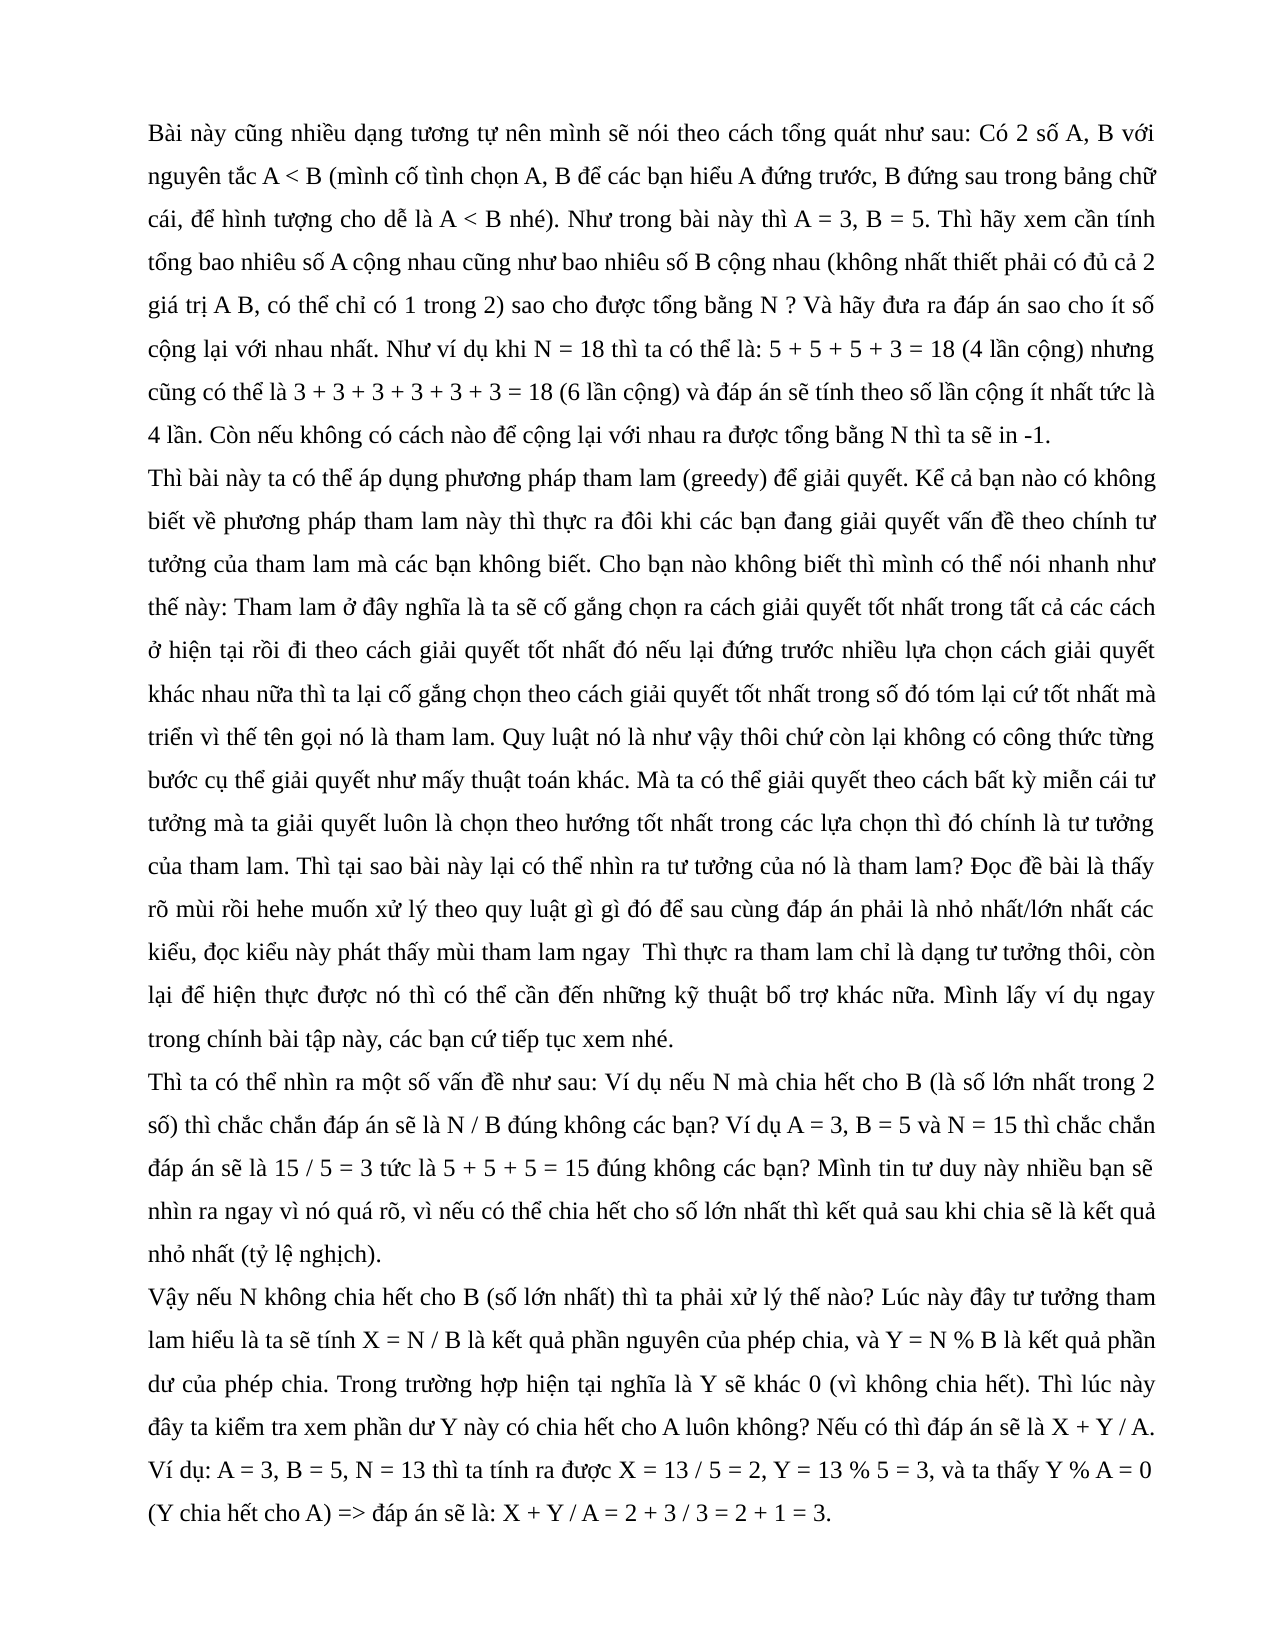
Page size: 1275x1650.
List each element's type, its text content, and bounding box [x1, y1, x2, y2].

text Bài này cũng nhiều dạng tương tự nên mình sẽ nói theo cách tổng quát như sau: Có 2 số A, B với nguyên tắc A < B (mình cố tình chọn A, B để các bạn hiểu A đứng trước, B đứng sau trong bảng chữ cái, để hình tượng cho dễ là A < B nhé). Như trong bài này thì A = 3, B = 5. Thì hãy xem cần tính tổng bao nhiêu số A cộng nhau cũng như bao nhiêu số B cộng nhau (không nhất thiết phải có đủ cả 2 giá trị A B, có thể chỉ có 1 trong 2) sao cho được tổng bằng N ? Và hãy đưa ra đáp án sao cho ít số cộng lại với nhau nhất. Như ví dụ khi N = 18 thì ta có thể là: 5 + 5 + 5 + 3 = 18 (4 lần cộng) nhưng cũng có thể là 3 + 3 + 3 + 3 + 3 + 3 = 18 (6 lần cộng) và đáp án sẽ tính theo số lần cộng ít nhất tức là 4 lần. Còn nếu không có cách nào để cộng lại với nhau ra được tổng bằng N thì ta sẽ in -1. [148, 118, 1157, 449]
text Vậy nếu N không chia hết cho B (số lớn nhất) thì ta phải xử lý thế nào? Lúc này đây tư tưởng tham lam hiểu là ta sẽ tính X = N / B là kết quả phần nguyên của phép chia, và Y = N % B là kết quả phần dư của phép chia. Trong trường hợp hiện tại nghĩa là Y sẽ khác 0 (vì không chia hết). Thì lúc này đây ta kiểm tra xem phần dư Y này có chia hết cho A luôn không? Nếu có thì đáp án sẽ là X + Y / A. Ví dụ: A = 3, B = 5, N = 13 thì ta tính ra được X = 13 / 5 = 2, Y = 13 % 5 = 3, và ta thấy Y % A = 0 (Y chia hết cho A) => đáp án sẽ là: X + Y / A = 2 + 3 / 3 = 2 + 1 = 3. [148, 1282, 1157, 1527]
text Thì bài này ta có thể áp dụng phương pháp tham lam (greedy) để giải quyết. Kể cả bạn nào có không biết về phương pháp tham lam này thì thực ra đôi khi các bạn đang giải quyết vấn đề theo chính tư tưởng của tham lam mà các bạn không biết. Cho bạn nào không biết thì mình có thể nói nhanh như thế này: Tham lam ở đây nghĩa là ta sẽ cố gắng chọn ra cách giải quyết tốt nhất trong tất cả các cách ở hiện tại rồi đi theo cách giải quyết tốt nhất đó nếu lại đứng trước nhiều lựa chọn cách giải quyết khác nhau nữa thì ta lại cố gắng chọn theo cách giải quyết tốt nhất trong số đó tóm lại cứ tốt nhất mà triển vì thế tên gọi nó là tham lam. Quy luật nó là như vậy thôi chứ còn lại không có công thức từng bước cụ thể giải quyết như mấy thuật toán khác. Mà ta có thể giải quyết theo cách bất kỳ miễn cái tư tưởng mà ta giải quyết luôn là chọn theo hướng tốt nhất trong các lựa chọn thì đó chính là tư tưởng của tham lam. Thì tại sao bài này lại có thể nhìn ra tư tưởng của nó là tham lam? Đọc đề bài là thấy rõ mùi rồi hehe muốn xử lý theo quy luật gì gì đó để sau cùng đáp án phải là nhỏ nhất/lớn nhất các kiểu, đọc kiểu này phát thấy mùi tham lam ngay Thì thực ra tham lam chỉ là dạng tư tưởng thôi, còn lại để hiện thực được nó thì có thể cần đến những kỹ thuật bổ trợ khác nữa. Mình lấy ví dụ ngay trong chính bài tập này, các bạn cứ tiếp tục xem nhé. [148, 463, 1157, 1052]
text Thì ta có thể nhìn ra một số vấn đề như sau: Ví dụ nếu N mà chia hết cho B (là số lớn nhất trong 2 số) thì chắc chắn đáp án sẽ là N / B đúng không các bạn? Ví dụ A = 3, B = 5 và N = 15 thì chắc chắn đáp án sẽ là 15 / 5 = 3 tức là 5 + 5 + 5 = 15 đúng không các bạn? Mình tin tư duy này nhiều bạn sẽ nhìn ra ngay vì nó quá rõ, vì nếu có thể chia hết cho số lớn nhất thì kết quả sau khi chia sẽ là kết quả nhỏ nhất (tỷ lệ nghịch). [148, 1067, 1157, 1268]
